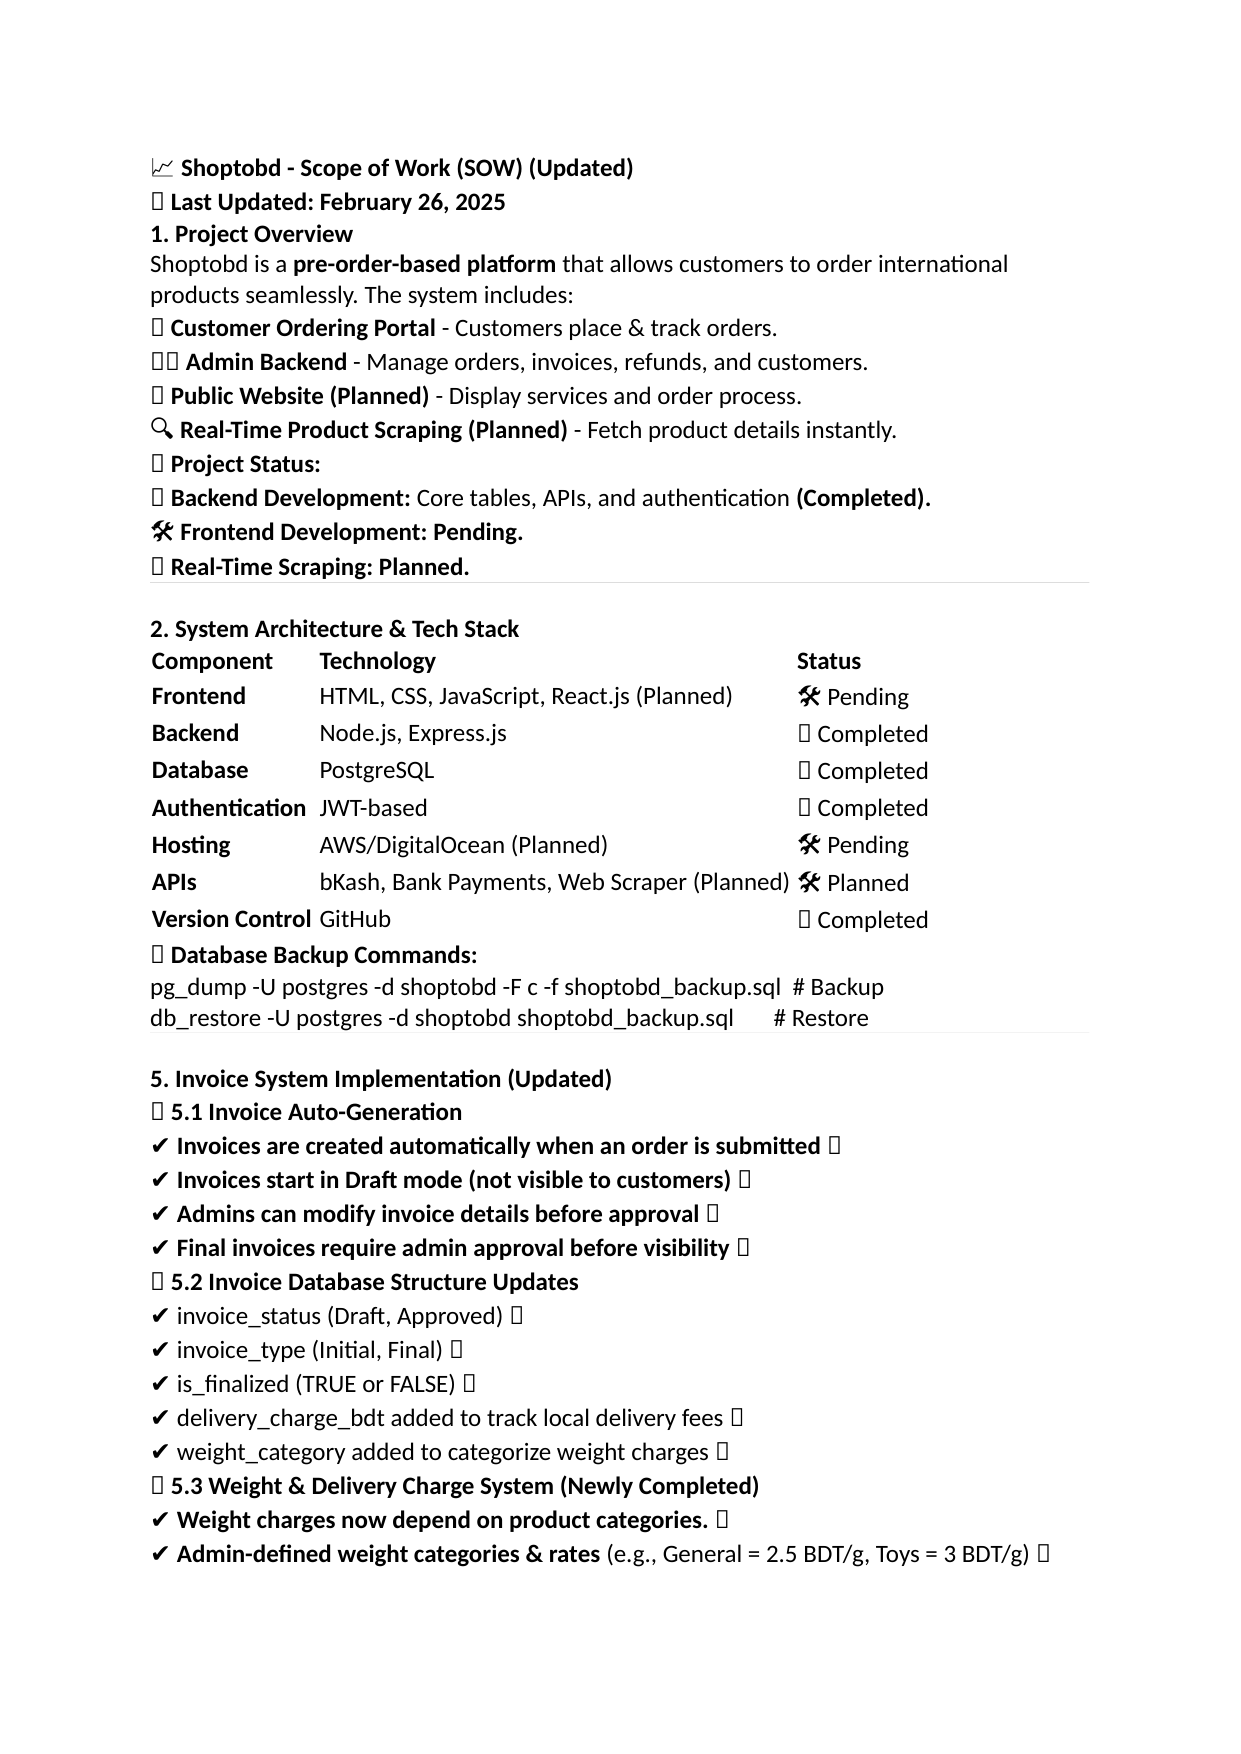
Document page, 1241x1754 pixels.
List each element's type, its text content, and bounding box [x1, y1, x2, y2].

table_header Technology [318, 643, 795, 677]
table_cell Node.js, Express.js [318, 714, 795, 751]
text 🛒 Customer Ordering Portal - Customers place & track orders. 👨‍💼 Admin Backend - Manage orders, invoices, refunds, and customers. 🌐 Public Website (Planned) - Display services and order process. 🔍 Real-Time Product Scraping (Planned) - Fetch product details instantly. [150, 310, 1090, 446]
text 📂 Database Backup Commands: [150, 937, 1090, 971]
table_cell APIs [150, 863, 318, 900]
table_cell AWS/DigitalOcean (Planned) [318, 826, 795, 863]
table_cell ✅ Completed [795, 751, 945, 788]
table_header Component [150, 643, 318, 677]
text ✔ Invoices are created automatically when an order is submitted ✅ ✔ Invoices start in Draft mode (not visible to customers) ✅ ✔ Admins can modify invoice details before approval ✅ ✔ Final invoices require admin approval before visibility ✅ [150, 1127, 1090, 1264]
table_cell Authentication [150, 789, 318, 826]
text Shoptobd is a pre-order-based platform that allows customers to order international products seamlessly. The system includes: [150, 249, 1090, 310]
text 2. System Architecture & Tech Stack [150, 613, 1090, 643]
table_cell Hosting [150, 826, 318, 863]
text 5. Invoice System Implementation (Updated) [150, 1063, 1090, 1093]
table_cell Database [150, 751, 318, 788]
text ✅ Backend Development: Core tables, APIs, and authentication (Completed). 🛠️ Frontend Development: Pending. 🚀 Real-Time Scraping: Planned. [150, 480, 1090, 582]
text ✔ invoice_status (Draft, Approved) ✅ ✔ invoice_type (Initial, Final) ✅ ✔ is_finalized (TRUE or FALSE) ✅ ✔ delivery_charge_bdt added to track local delivery fees ✅ ✔ weight_category added to categorize weight charges ✅ [150, 1298, 1090, 1468]
table_cell HTML, CSS, JavaScript, React.js (Planned) [318, 677, 795, 714]
table_cell JWT-based [318, 789, 795, 826]
table_cell ✅ Completed [795, 714, 945, 751]
text ✅ 5.3 Weight & Delivery Charge System (Newly Completed) [150, 1468, 1090, 1502]
table_cell bKash, Bank Payments, Web Scraper (Planned) [318, 863, 795, 900]
table_cell PostgreSQL [318, 751, 795, 788]
table_cell 🛠️ Pending [795, 826, 945, 863]
text 📅 Last Updated: February 26, 2025 [150, 184, 1090, 218]
text 🔄 Project Status: [150, 446, 1090, 480]
table_cell 🛠️ Planned [795, 863, 945, 900]
table_cell Frontend [150, 677, 318, 714]
text 1. Project Overview [150, 218, 1090, 249]
table_cell Backend [150, 714, 318, 751]
text pg_dump -U postgres -d shoptobd -F c -f shoptobd_backup.sql # Backup [150, 971, 1090, 1002]
text 📈 Shoptobd - Scope of Work (SOW) (Updated) [150, 150, 1090, 184]
table_cell ✅ Completed [795, 789, 945, 826]
table_cell ✅ Completed [795, 900, 945, 937]
table_header Status [795, 643, 945, 677]
text db_restore -U postgres -d shoptobd shoptobd_backup.sql # Restore [150, 1002, 1090, 1032]
text ✅ 5.2 Invoice Database Structure Updates [150, 1264, 1090, 1298]
table_cell GitHub [318, 900, 795, 937]
table_cell Version Control [150, 900, 318, 937]
text ✅ 5.1 Invoice Auto-Generation [150, 1093, 1090, 1127]
table_cell 🛠️ Pending [795, 677, 945, 714]
